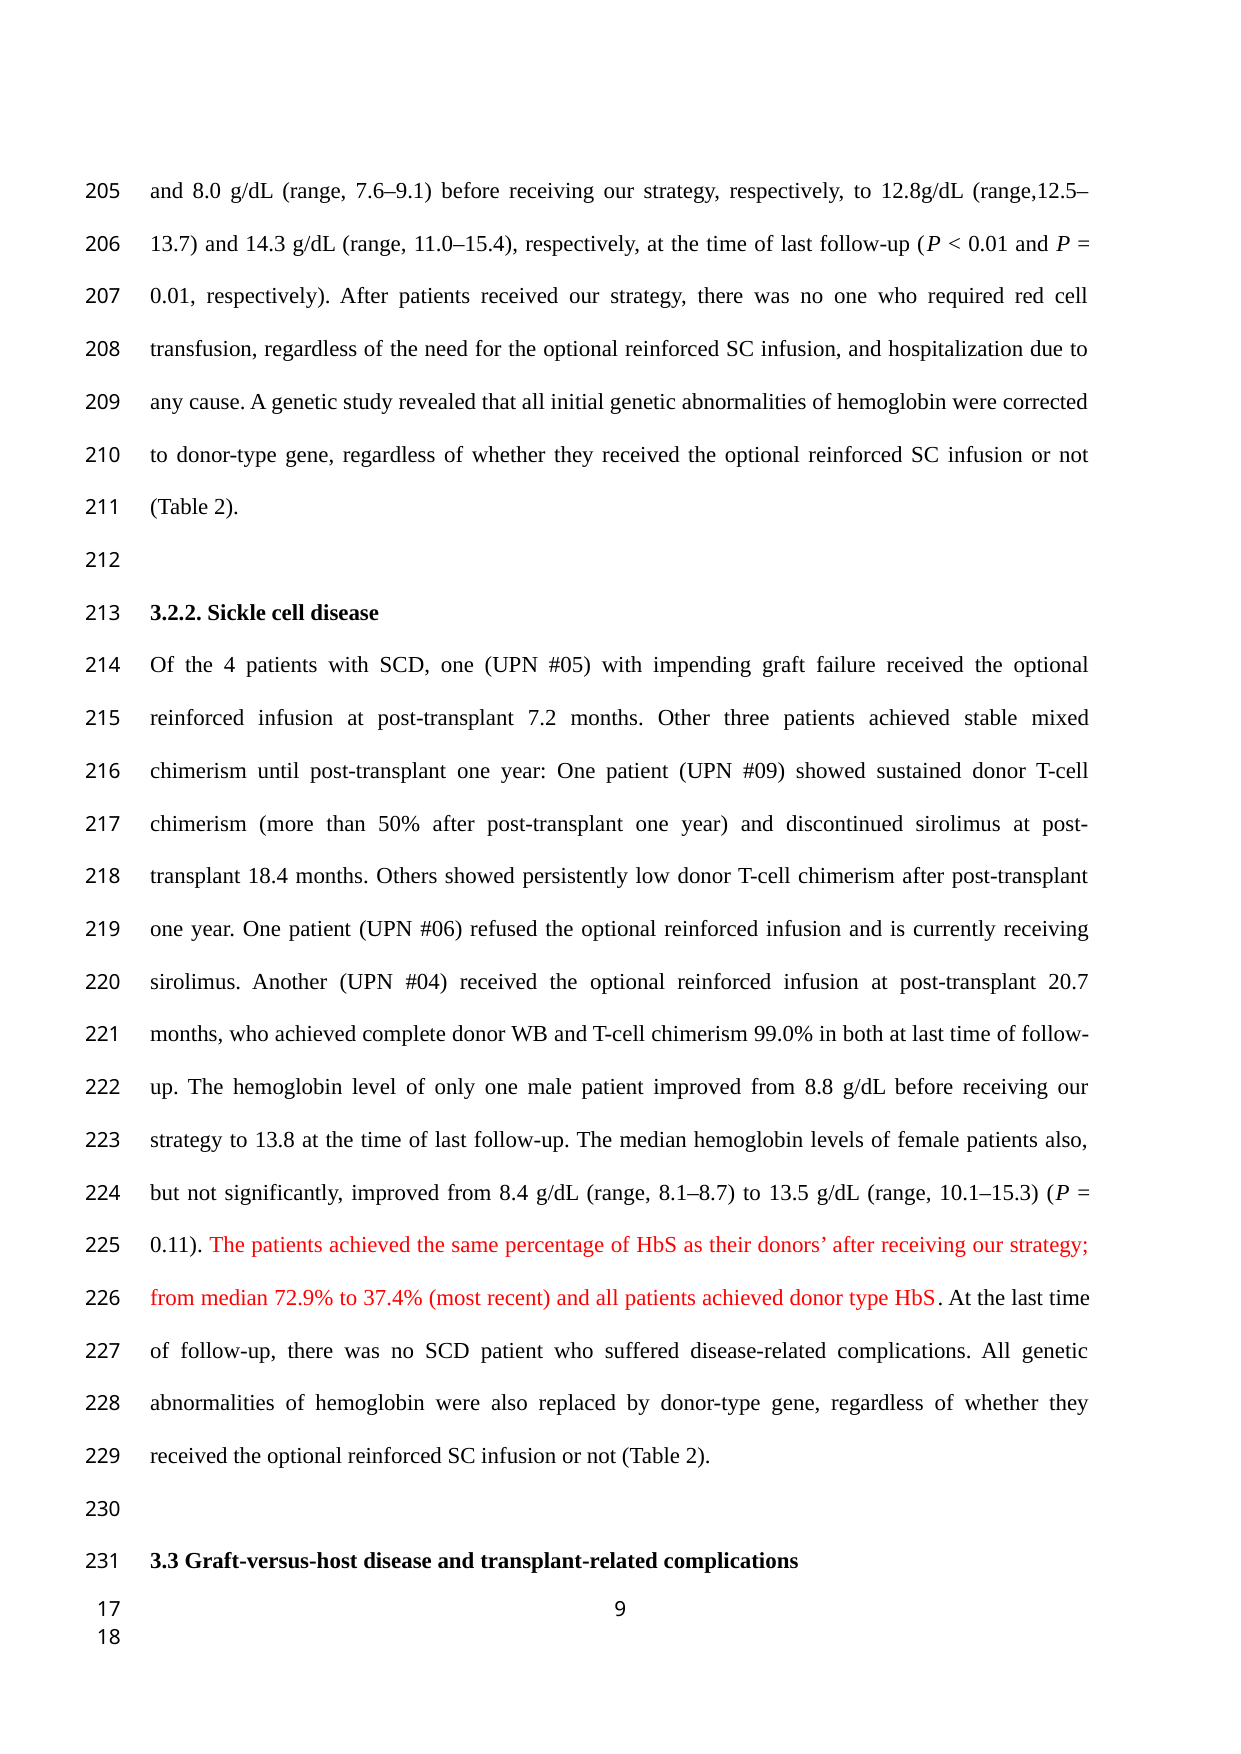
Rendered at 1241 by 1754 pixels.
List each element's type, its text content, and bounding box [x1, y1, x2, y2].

text 3.3 Graft-versus-host disease and transplant-related complications [150, 1548, 1090, 1574]
text Of the 4 patients with SCD, one (UPN #05) with impending graft failure received the optional reinforced infusion at post-transplant 7.2 months. Other three patients achieved stable mixed chimerism until post-transplant one year: One patient (UPN #09) showed sustained donor T-cell chimerism (more than 50% after post-transplant one year) and discontinued sirolimus at post-transplant 18.4 months. Others showed persistently low donor T-cell chimerism after post-transplant one year. One patient (UPN #06) refused the optional reinforced infusion and is currently receiving sirolimus. Another (UPN #04) received the optional reinforced infusion at post-transplant 20.7 months, who achieved complete donor WB and T-cell chimerism 99.0% in both at last time of follow-up. The hemoglobin level of only one male patient improved from 8.8 g/dL before receiving our strategy to 13.8 at the time of last follow-up. The median hemoglobin levels of female patients also, but not significantly, improved from 8.4 g/dL (range, 8.1–8.7) to 13.5 g/dL (range, 10.1–15.3) (P = 0.11). The patients achieved the same percentage of HbS as their donors’ after receiving our strategy; from median 72.9% to 37.4% (most recent) and all patients achieved donor type HbS. At the last time of follow-up, there was no SCD patient who suffered disease-related complications. All genetic abnormalities of hemoglobin were also replaced by donor-type gene, regardless of whether they received the optional reinforced SC infusion or not (Table 2). [150, 652, 1090, 1468]
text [150, 177, 1090, 520]
text 3.2.2. Sickle cell disease [150, 599, 1090, 625]
